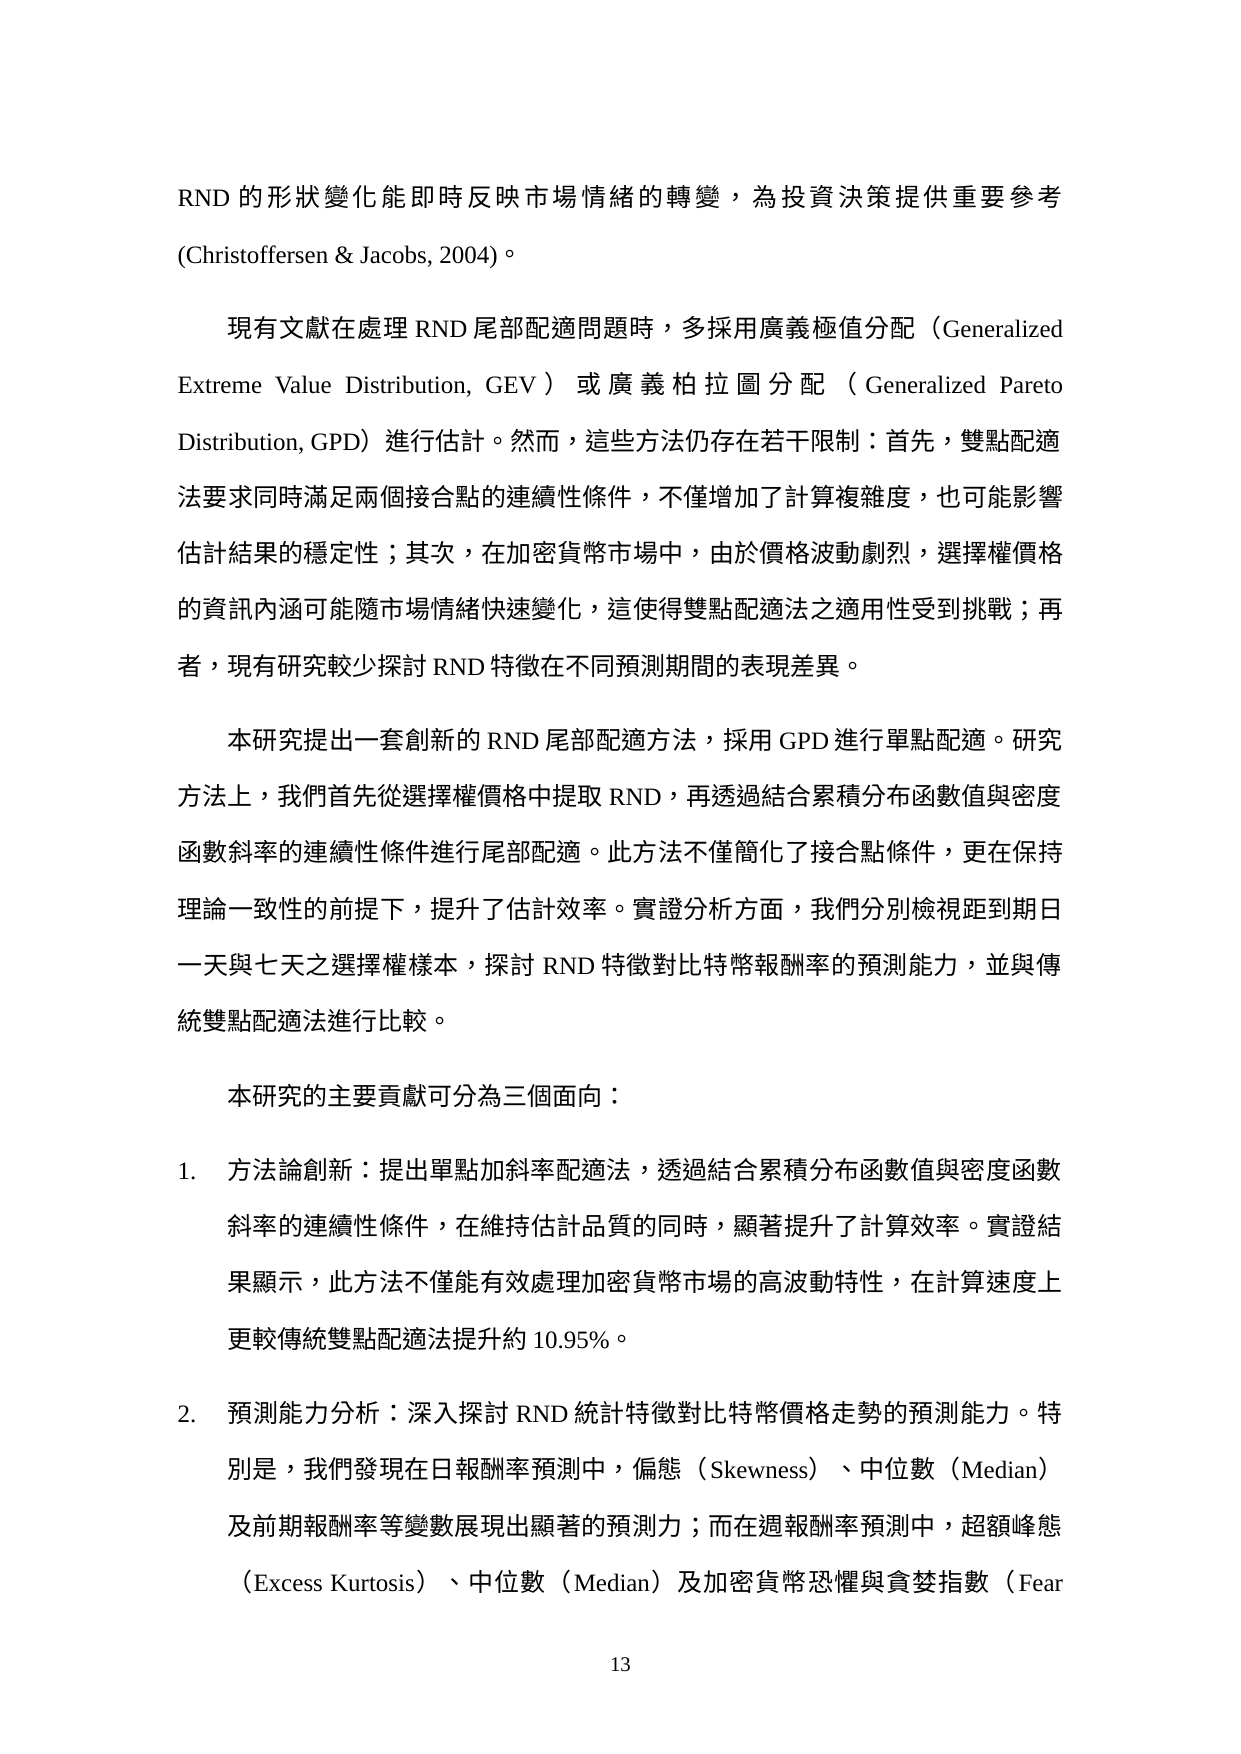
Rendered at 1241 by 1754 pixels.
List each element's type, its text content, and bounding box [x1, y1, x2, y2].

text 本研究提出一套創新的RND尾部配適方法，採用GPD進行單點配適。研究方法上，我們首先從選擇權價格中提取RND，再透過結合累積分布函數值與密度函數斜率的連續性條件進行尾部配適。此方法不僅簡化了接合點條件，更在保持理論一致性的前提下，提升了估計效率。實證分析方面，我們分別檢視距到期日一天與七天之選擇權樣本，探討RND特徵對比特幣報酬率的預測能力，並與傳統雙點配適法進行比較。 [177, 720, 1063, 1038]
text 現有文獻在處理RND尾部配適問題時，多採用廣義極值分配（Generalized Extreme Value Distribution, GEV）或廣義柏拉圖分配（Generalized Pareto Distribution, GPD）進行估計。然而，這些方法仍存在若干限制：首先，雙點配適法要求同時滿足兩個接合點的連續性條件，不僅增加了計算複雜度，也可能影響估計結果的穩定性；其次，在加密貨幣市場中，由於價格波動劇烈，選擇權價格的資訊內涵可能隨市場情緒快速變化，這使得雙點配適法之適用性受到挑戰；再者，現有研究較少探討RND特徵在不同預測期間的表現差異。 [177, 308, 1063, 683]
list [177, 1393, 1063, 1599]
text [177, 177, 1063, 271]
text 本研究的主要貢獻可分為三個面向： [177, 1075, 1063, 1113]
list 方法論創新：提出單點加斜率配適法，透過結合累積分布函數值與密度函數斜率的連續性條件，在維持估計品質的同時，顯著提升了計算效率。實證結果顯示，此方法不僅能有效處理加密貨幣市場的高波動特性，在計算速度上更較傳統雙點配適法提升約10.95%。 [177, 1150, 1063, 1356]
